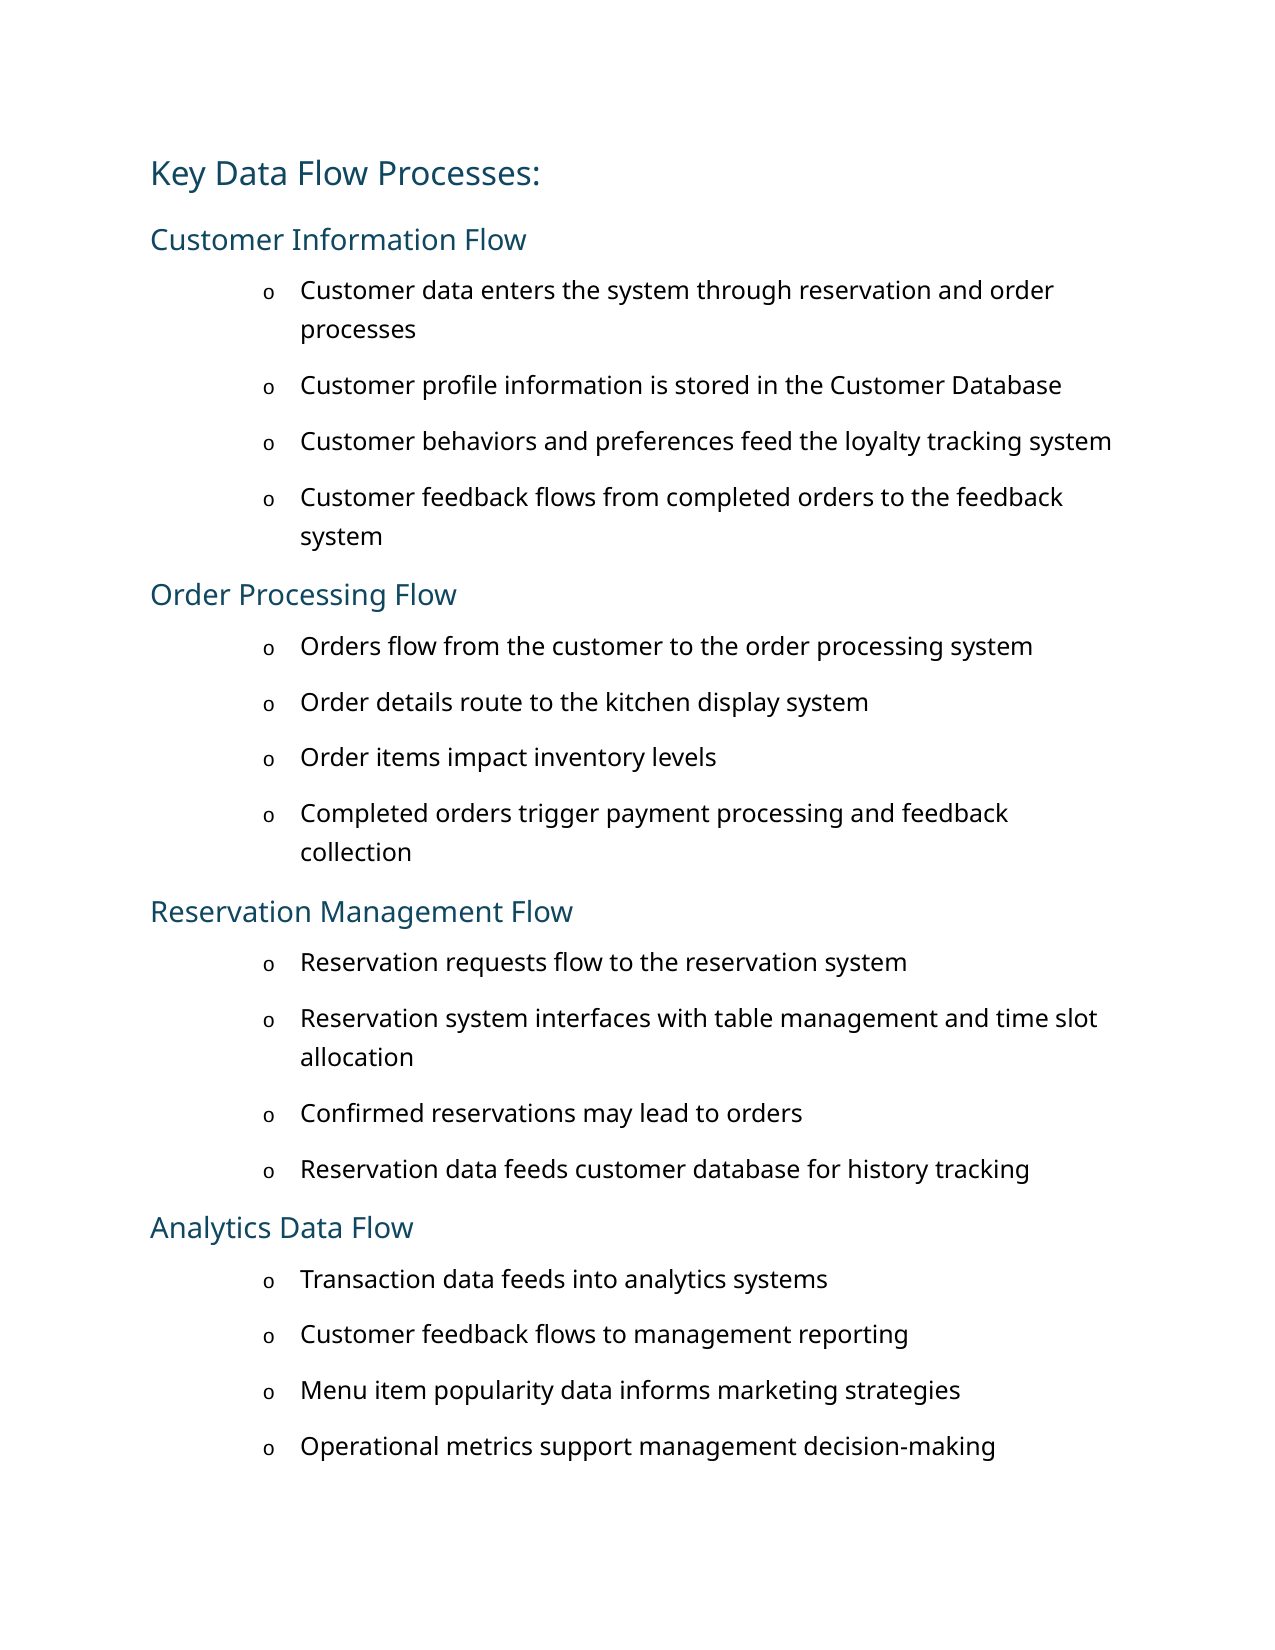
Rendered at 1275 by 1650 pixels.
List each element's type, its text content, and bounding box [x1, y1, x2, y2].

list Order details route to the kitchen display system [262, 684, 1125, 718]
list Customer profile information is stored in the Customer Database [262, 368, 1125, 402]
list Orders flow from the customer to the order processing system [262, 628, 1125, 662]
list Order items impact inventory levels [262, 740, 1125, 774]
list Customer data enters the system through reservation and order processes [262, 273, 1125, 346]
subtitle Customer Information Flow [150, 219, 1125, 258]
list Menu item popularity data informs marketing strategies [262, 1373, 1125, 1407]
list Reservation data feeds customer database for history tracking [262, 1152, 1125, 1186]
list Completed orders trigger payment processing and feedback collection [262, 796, 1125, 869]
subtitle Reservation Management Flow [150, 891, 1125, 931]
list Customer behaviors and preferences feed the loyalty tracking system [262, 424, 1125, 458]
subtitle Key Data Flow Processes: [150, 150, 1125, 195]
list Reservation system interfaces with table management and time slot allocation [262, 1001, 1125, 1074]
subtitle Analytics Data Flow [150, 1207, 1125, 1247]
list Transaction data feeds into analytics systems [262, 1261, 1125, 1295]
subtitle Order Processing Flow [150, 574, 1125, 614]
list Operational metrics support management decision-making [262, 1429, 1125, 1463]
list Reservation requests flow to the reservation system [262, 945, 1125, 979]
list Confirmed reservations may lead to orders [262, 1096, 1125, 1130]
list Customer feedback flows from completed orders to the feedback system [262, 479, 1125, 553]
list Customer feedback flows to management reporting [262, 1317, 1125, 1351]
